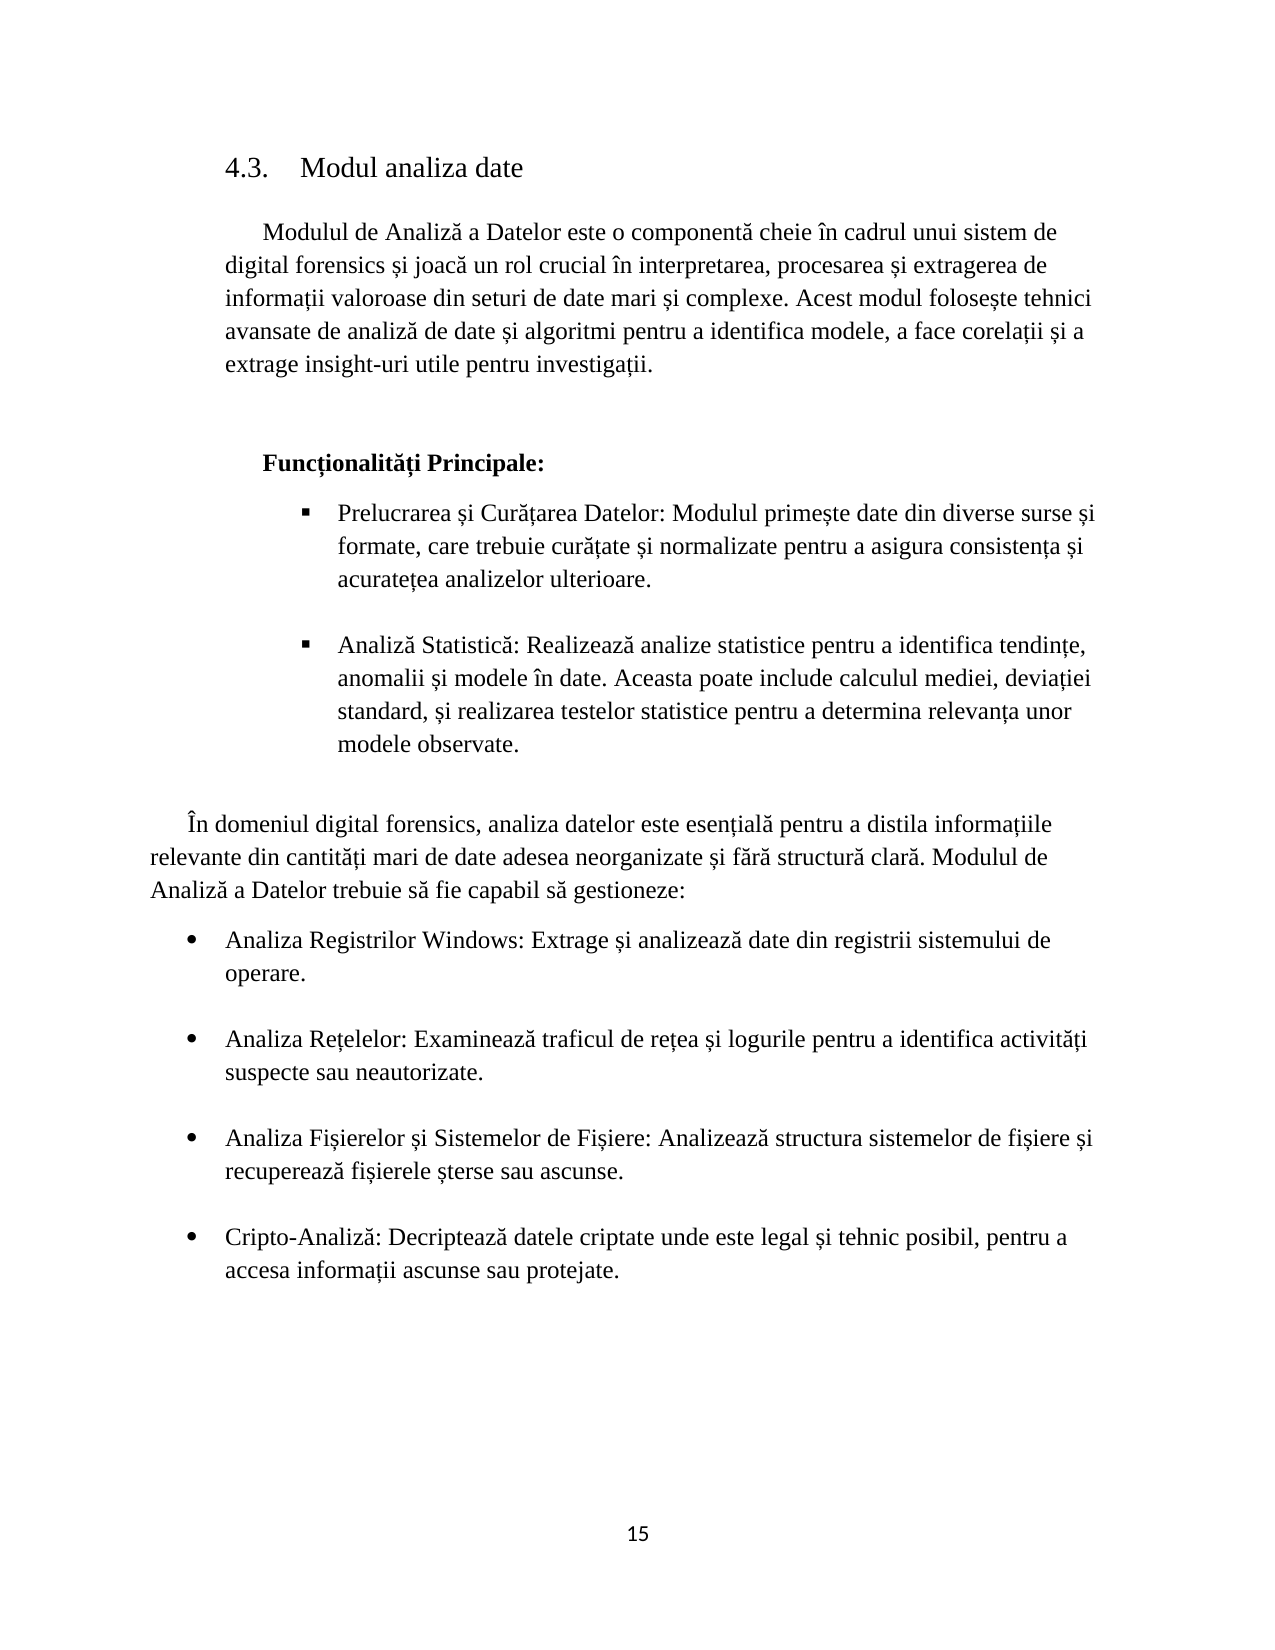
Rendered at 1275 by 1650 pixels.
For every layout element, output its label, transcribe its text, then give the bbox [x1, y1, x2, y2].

list Analiză Statistică: Realizează analize statistice pentru a identifica tendințe, anomalii și modele în date. Aceasta poate include calculul mediei, deviației standard, și realizarea testelor statistice pentru a determina relevanța unor modele observate. [300, 630, 1125, 758]
list Cripto-Analiză: Decriptează datele criptate unde este legal și tehnic posibil, pentru a accesa informații ascunse sau protejate. [187, 1222, 1125, 1284]
text Modulul de Analiză a Datelor este o componentă cheie în cadrul unui sistem de digital forensics și joacă un rol crucial în interpretarea, procesarea și extragerea de informații valoroase din seturi de date mari și complexe. Acest modul folosește tehnici avansate de analiză de date și algoritmi pentru a identifica modele, a face corelații și a extrage insight-uri utile pentru investigații. [225, 217, 1125, 378]
list Analiza Rețelelor: Examinează traficul de rețea și logurile pentru a identifica activități suspecte sau neautorizate. [187, 1024, 1125, 1086]
text În domeniul digital forensics, analiza datelor este esențială pentru a distila informațiile relevante din cantități mari de date adesea neorganizate și fără structură clară. Modulul de Analiză a Datelor trebuie să fie capabil să gestioneze: [150, 809, 1125, 904]
list Modul analiza date [225, 150, 1125, 183]
text Funcționalități Principale: [225, 448, 1125, 477]
list Analiza Fișierelor și Sistemelor de Fișiere: Analizează structura sistemelor de fișiere și recuperează fișierele șterse sau ascunse. [187, 1123, 1125, 1185]
list Prelucrarea și Curățarea Datelor: Modulul primește date din diverse surse și formate, care trebuie curățate și normalizate pentru a asigura consistența și acuratețea analizelor ulterioare. [300, 498, 1125, 593]
list Analiza Registrilor Windows: Extrage și analizează date din registrii sistemului de operare. [187, 925, 1125, 987]
